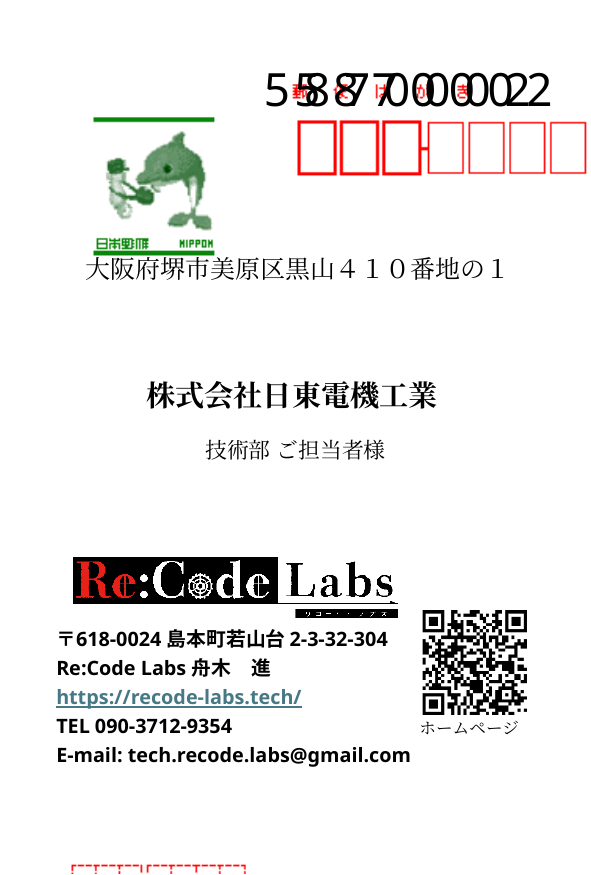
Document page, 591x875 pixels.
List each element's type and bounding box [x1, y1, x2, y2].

picture [53, 72, 591, 874]
